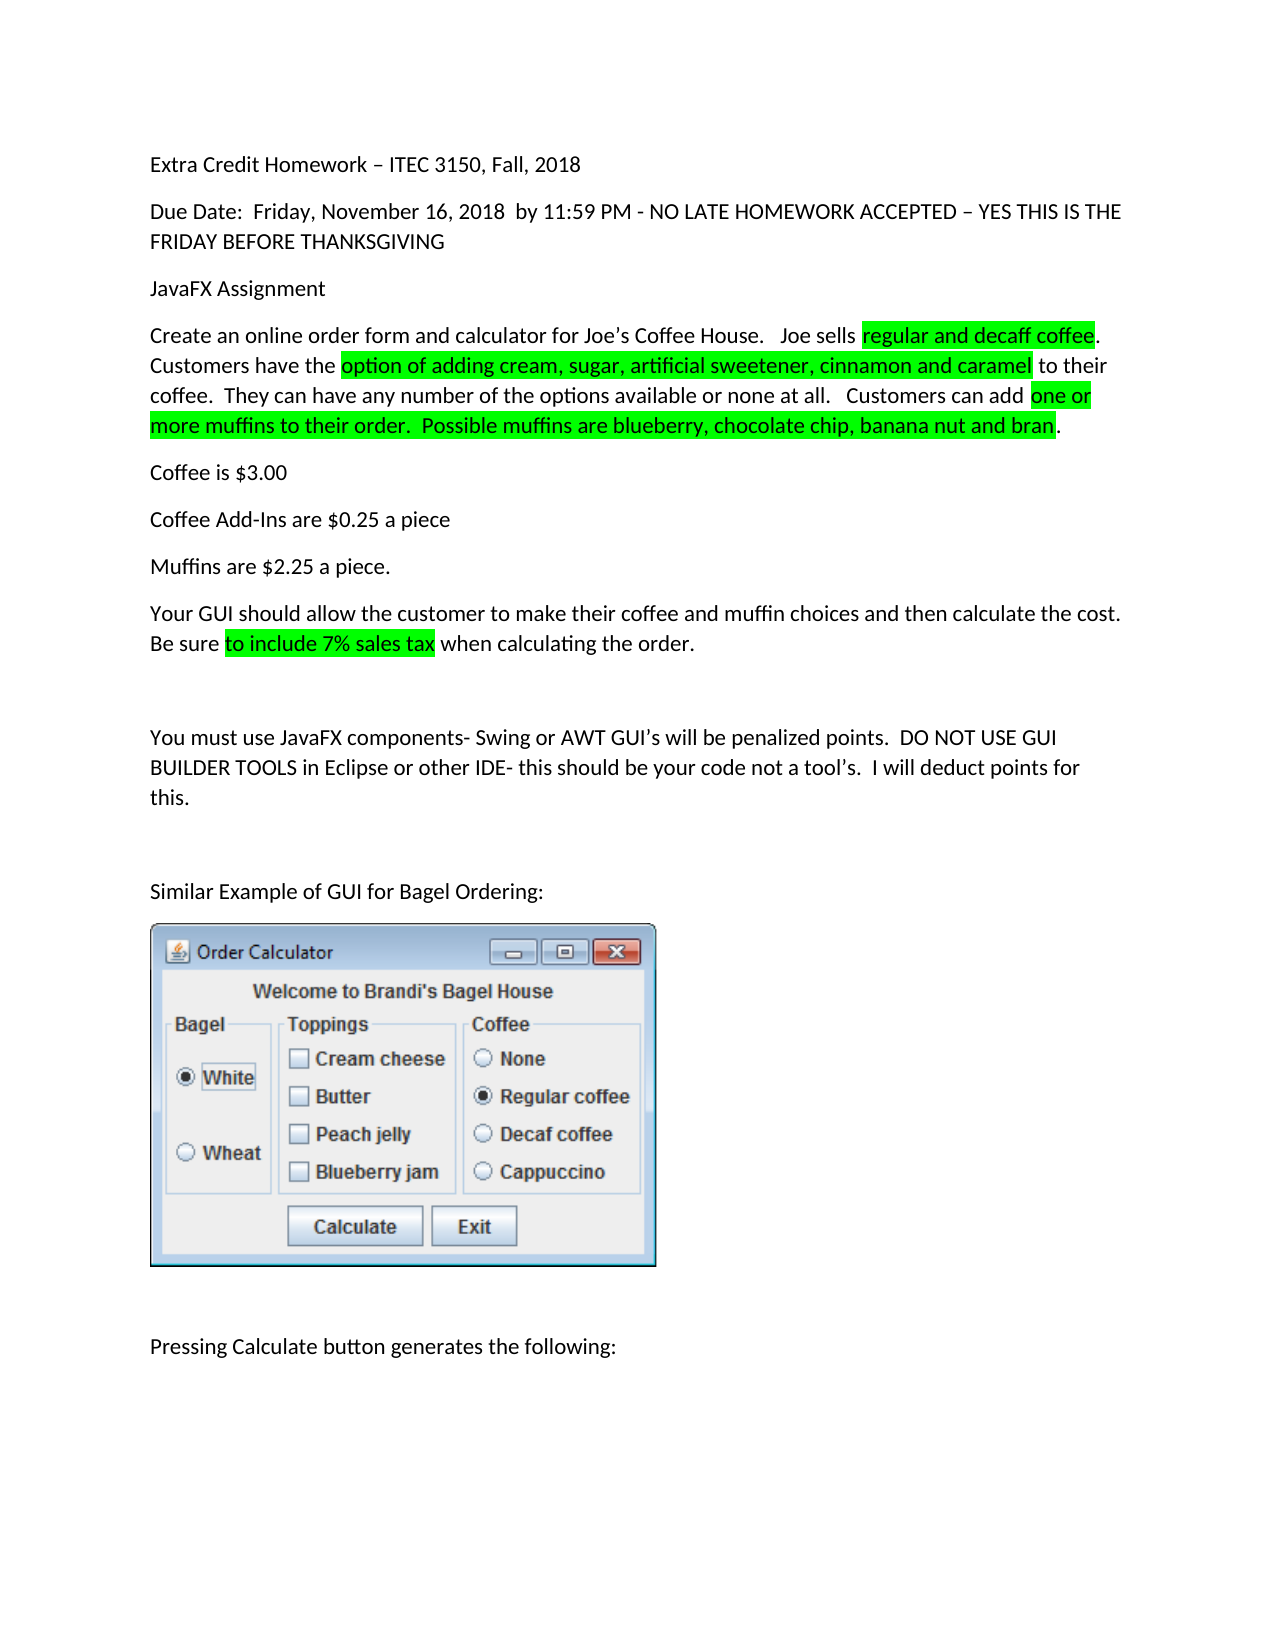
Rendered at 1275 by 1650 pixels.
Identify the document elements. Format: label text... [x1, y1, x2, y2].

text Similar Example of GUI for Bagel Ordering: [150, 877, 1125, 905]
text You must use JavaFX components- Swing or AWT GUI’s will be penalized points. DO NOT USE GUI BUILDER TOOLS in Eclipse or other IDE- this should be your code not a tool’s. I will deduct points for this. [150, 723, 1125, 811]
text Create an online order form and calculator for Joe’s Coffee House. Joe sells regular and decaff coffee. Customers have the option of adding cream, sugar, artificial sweetener, cinnamon and caramel to their coffee. They can have any number of the options available or none at all. Customers can add one or more muffins to their order. Possible muffins are blueberry, chocolate chip, banana nut and bran. [150, 321, 1125, 439]
text Coffee is $3.00 [150, 458, 1125, 486]
text JavaFX Assignment [150, 274, 1125, 302]
text Coffee Add-Ins are $0.25 a piece [150, 505, 1125, 533]
text Pressing Calculate button generates the following: [150, 1332, 1125, 1360]
text Muffins are $2.25 a piece. [150, 552, 1125, 580]
picture [150, 923, 657, 1267]
text Extra Credit Homework – ITEC 3150, Fall, 2018 [150, 150, 1125, 178]
text Your GUI should allow the customer to make their coffee and muffin choices and then calculate the cost. Be sure to include 7% sales tax when calculating the order. [150, 599, 1125, 657]
text Due Date: Friday, November 16, 2018 by 11:59 PM - NO LATE HOMEWORK ACCEPTED – YES THIS IS THE FRIDAY BEFORE THANKSGIVING [150, 197, 1125, 255]
